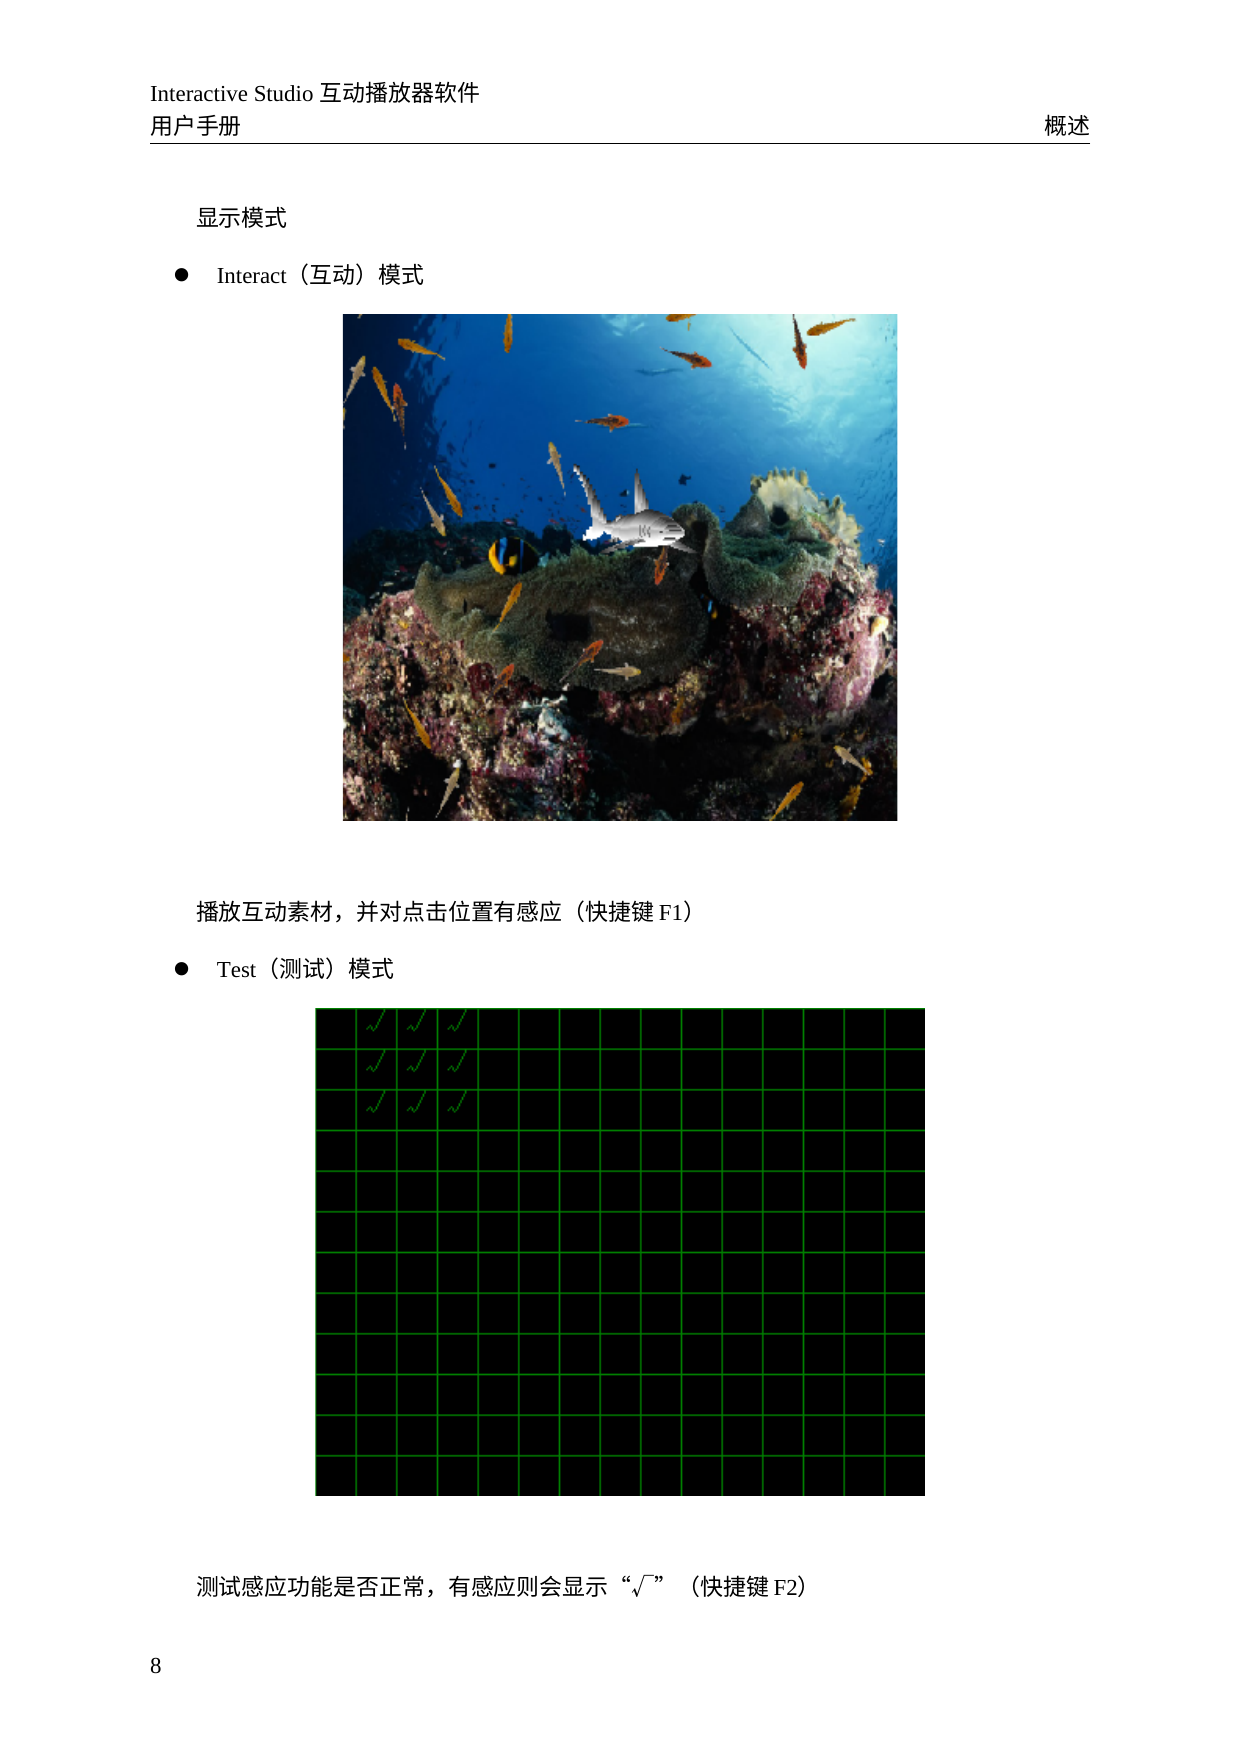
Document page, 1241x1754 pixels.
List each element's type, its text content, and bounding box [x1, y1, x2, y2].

list 显示模式 [150, 200, 1090, 233]
list Interact（互动）模式 [173, 257, 1090, 290]
text 播放互动素材，并对点击位置有感应（快捷键F1） [196, 894, 1090, 927]
text 测试感应功能是否正常，有感应则会显示“√”（快捷键F2） [196, 1569, 1090, 1602]
picture [342, 314, 898, 821]
picture [315, 1008, 925, 1496]
list Test（测试）模式 [173, 951, 1090, 984]
